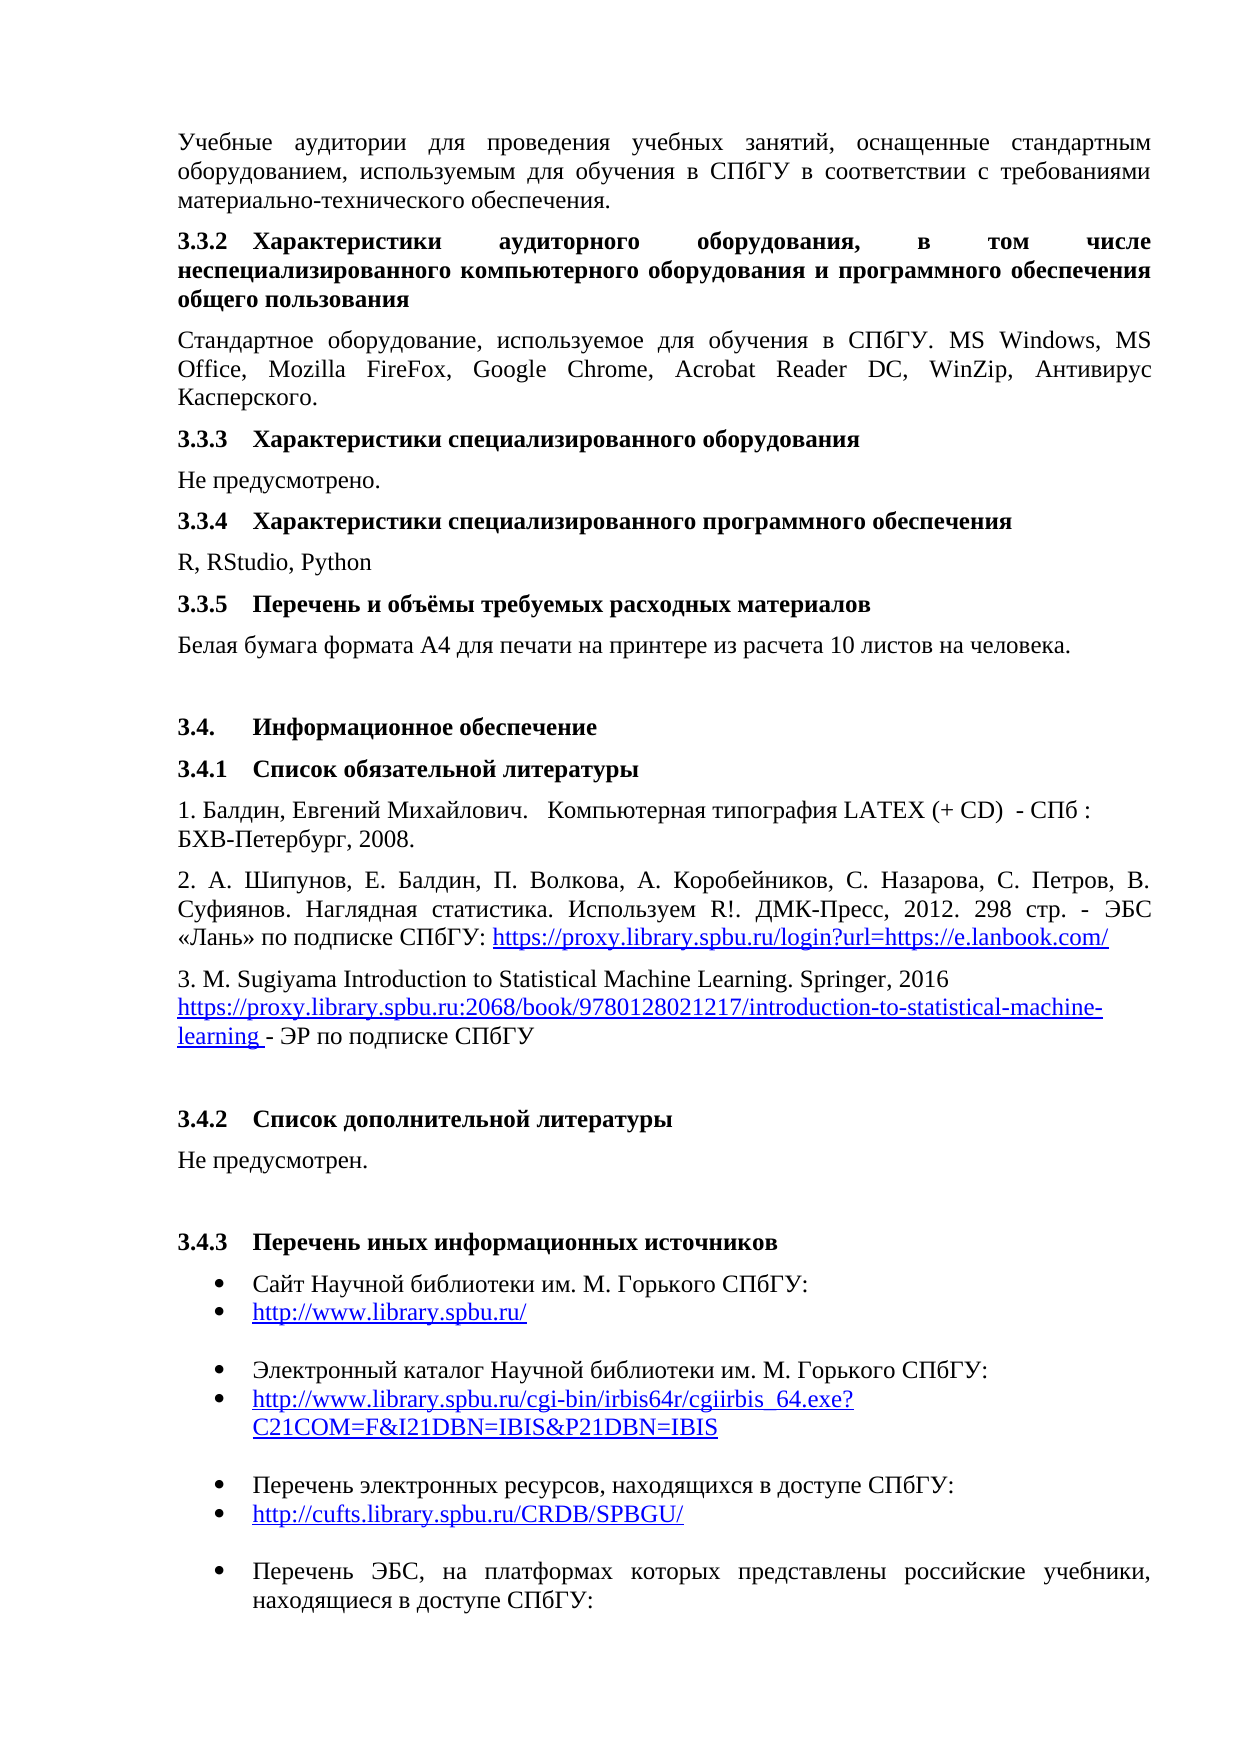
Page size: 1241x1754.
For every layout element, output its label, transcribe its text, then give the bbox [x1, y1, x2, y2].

list http://www.library.spbu.ru/ [215, 1297, 1152, 1326]
text 2. А. Шипунов, Е. Балдин, П. Волкова, А. Коробейников, С. Назарова, С. Петров, В. Суфиянов. Наглядная статистика. Используем R!. ДМК-Пресс, 2012. 298 стр. - ЭБС «Лань» по подписке СПбГУ: https://proxy.library.spbu.ru/login?url=https://e.lanbook.com/ [177, 865, 1152, 951]
text Не предусмотрен. [177, 1145, 1152, 1174]
text 3.4. Информационное обеспечение [177, 712, 1152, 741]
text 3.4.1 Список обязательной литературы [177, 754, 1152, 782]
text Белая бумага формата А4 для печати на принтере из расчета 10 листов на человека. [177, 630, 1152, 659]
text 3. M. Sugiyama Introduction to Statistical Machine Learning. Springer, 2016 https://proxy.library.spbu.ru:2068/book/9780128021217/introduction-to-statistical-machine-learning - ЭР по подписке СПбГУ [177, 964, 1152, 1050]
list Электронный каталог Научной библиотеки им. М. Горького СПбГУ: [215, 1355, 1152, 1384]
text 3.3.3 Характеристики специализированного оборудования [177, 424, 1152, 452]
text 1. Балдин, Евгений Михайлович. Компьютерная типография LATEX (+ CD) - СПб : БХВ-Петербург, 2008. [177, 795, 1152, 852]
text 3.3.4 Характеристики специализированного программного обеспечения [177, 506, 1152, 535]
list Перечень электронных ресурсов, находящихся в доступе СПбГУ: [215, 1470, 1152, 1499]
list http://www.library.spbu.ru/cgi-bin/irbis64r/cgiirbis_64.exe?C21COM=F&I21DBN=IBIS&P21DBN=IBIS [215, 1384, 1152, 1441]
text 3.4.2 Список дополнительной литературы [177, 1104, 1152, 1132]
text 3.3.2 Характеристики аудиторного оборудования, в том числе неспециализированного компьютерного оборудования и программного обеспечения общего пользования [177, 226, 1152, 312]
list Перечень ЭБС, на платформах которых представлены российские учебники, находящиеся в доступе СПбГУ: [215, 1556, 1152, 1614]
text 3.4.3 Перечень иных информационных источников [177, 1227, 1152, 1256]
text R, RStudio, Python [177, 547, 1152, 576]
list Сайт Научной библиотеки им. М. Горького СПбГУ: [215, 1269, 1152, 1297]
text Стандартное оборудование, используемое для обучения в СПбГУ. MS Windows, MS Office, Mozilla FireFox, Google Chrome, Acrobat Reader DC, WinZip, Антивирус Касперского. [177, 325, 1152, 411]
list http://cufts.library.spbu.ru/CRDB/SPBGU/ [215, 1499, 1152, 1527]
text Учебные аудитории для проведения учебных занятий, оснащенные стандартным оборудованием, используемым для обучения в СПбГУ в соответствии с требованиями материально-технического обеспечения. [177, 127, 1152, 214]
text Не предусмотрено. [177, 465, 1152, 494]
text 3.3.5 Перечень и объёмы требуемых расходных материалов [177, 589, 1152, 617]
